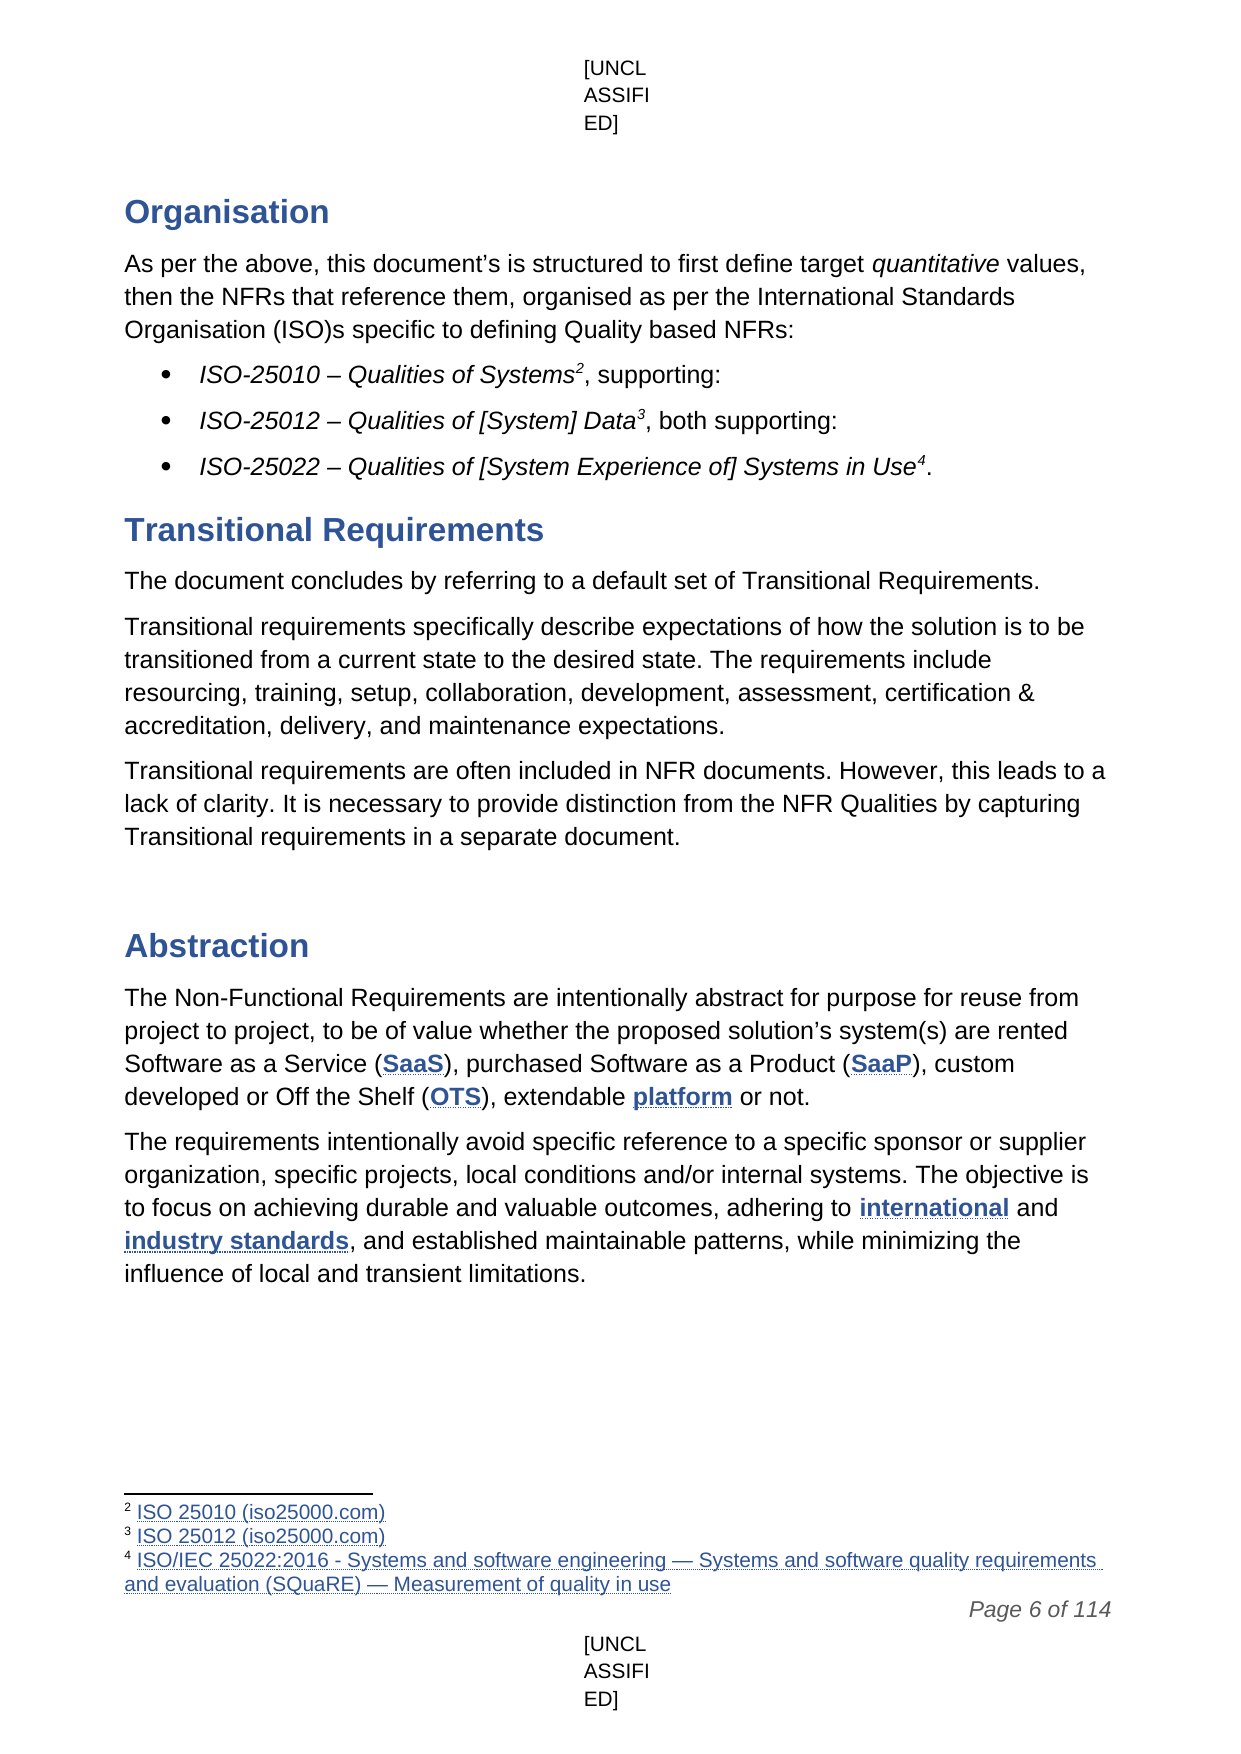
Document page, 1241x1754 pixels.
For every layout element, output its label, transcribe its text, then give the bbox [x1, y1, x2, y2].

text As per the above, this document’s is structured to first define target quantitative values, then the NFRs that reference them, organised as per the International Standards Organisation (ISO)s specific to defining Quality based NFRs: [124, 249, 1116, 343]
list ISO-25010 – Qualities of Systems, supporting: [162, 360, 1116, 389]
list ISO-25012 – Qualities of [System] Data, both supporting: [162, 406, 1116, 435]
subtitle Abstraction [124, 926, 1116, 964]
text The document concludes by referring to a default set of Transitional Requirements. [124, 566, 1116, 595]
list ISO-25022 – Qualities of [System Experience of] Systems in Use. [162, 451, 1116, 480]
subtitle Transitional Requirements [124, 509, 1116, 548]
text Transitional requirements specifically describe expectations of how the solution is to be transitioned from a current state to the desired state. The requirements include resourcing, training, setup, collaboration, development, assessment, certification & accreditation, delivery, and maintenance expectations. [124, 612, 1116, 739]
text Transitional requirements are often included in NFR documents. However, this leads to a lack of clarity. It is necessary to provide distinction from the NFR Qualities by capturing Transitional requirements in a separate document. [124, 756, 1116, 851]
text The Non-Functional Requirements are intentionally abstract for purpose for reuse from project to project, to be of value whether the proposed solution’s system(s) are rented Software as a Service (SaaS), purchased Software as a Product (SaaP), custom developed or Off the Shelf (OTS), extendable platform or not. [124, 983, 1116, 1110]
subtitle Organisation [124, 192, 1116, 230]
text The requirements intentionally avoid specific reference to a specific sponsor or supplier organization, specific projects, local conditions and/or internal systems. The objective is to focus on achieving durable and valuable outcomes, adhering to international and industry standards, and established maintainable patterns, while minimizing the influence of local and transient limitations. [124, 1127, 1116, 1288]
